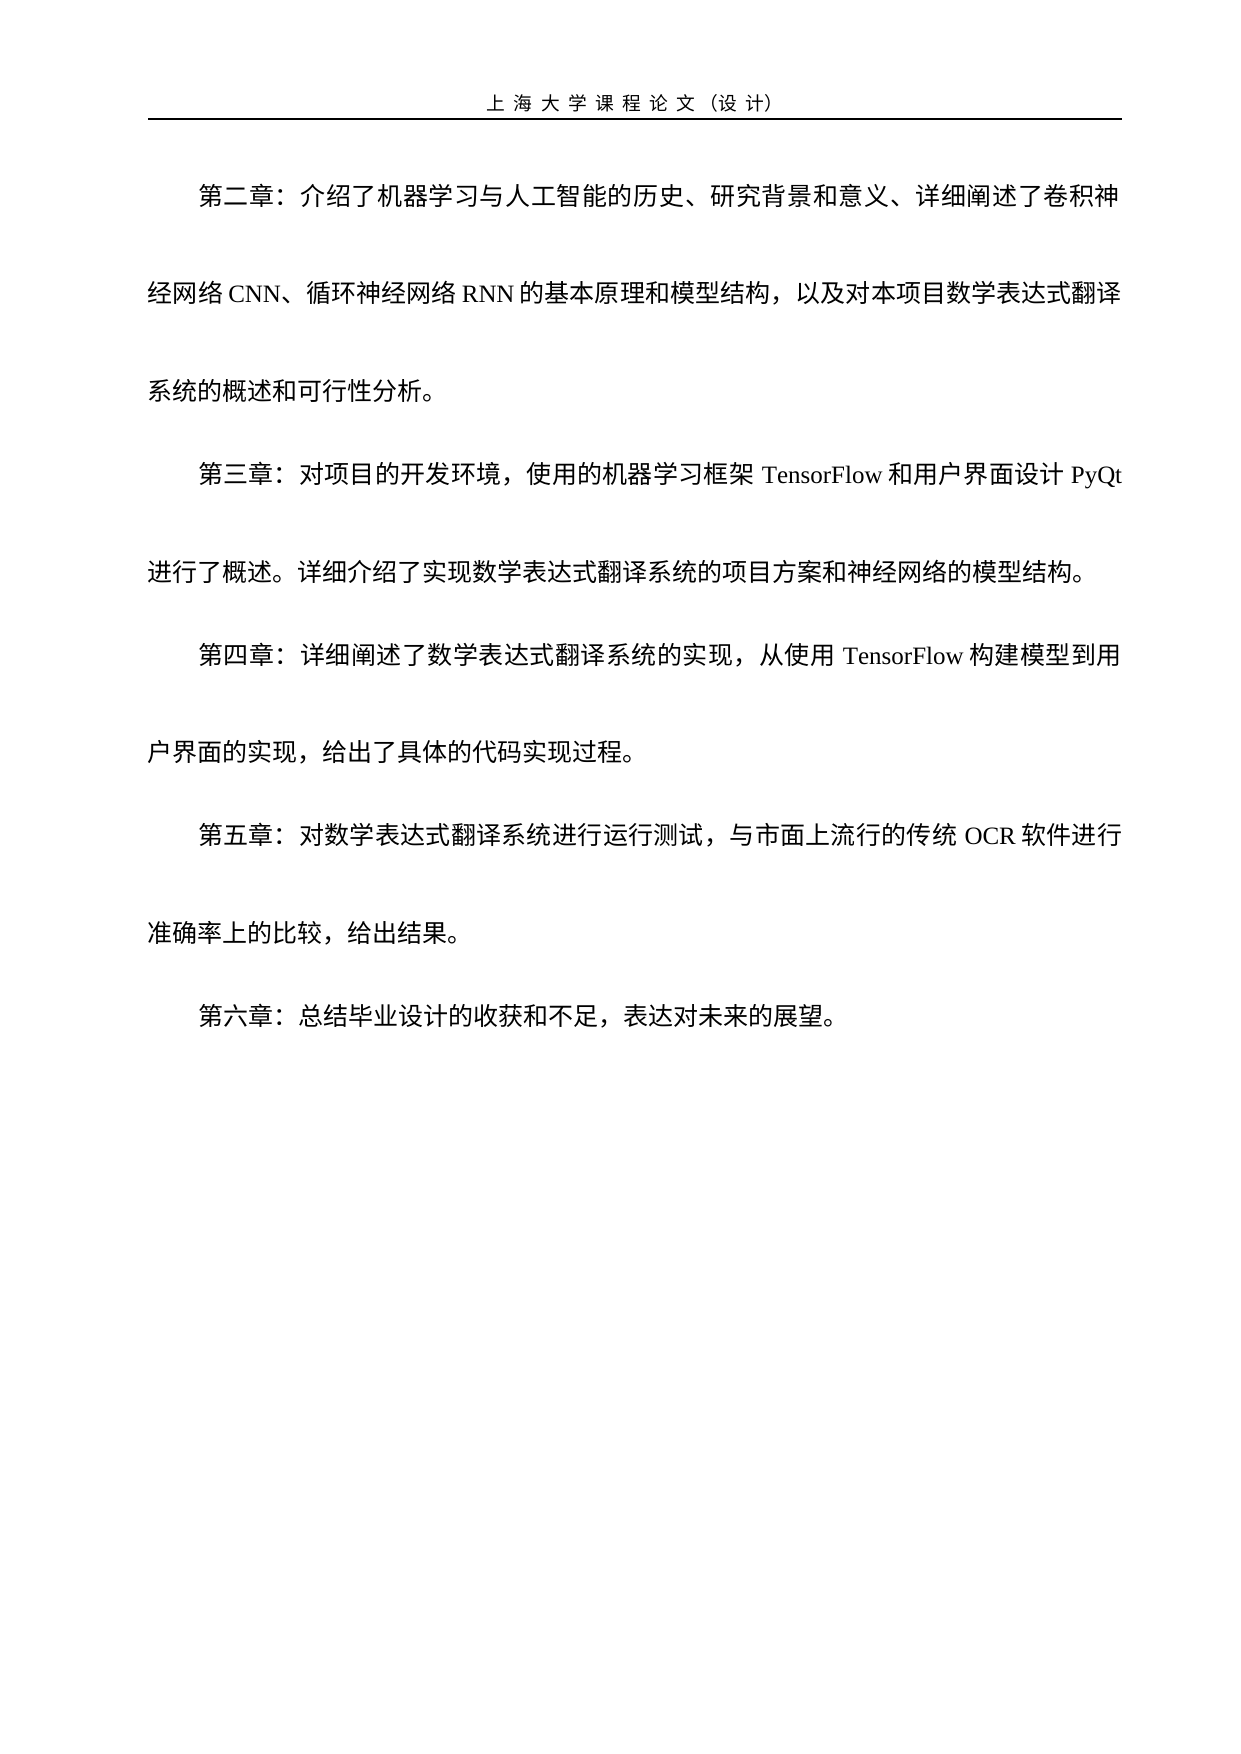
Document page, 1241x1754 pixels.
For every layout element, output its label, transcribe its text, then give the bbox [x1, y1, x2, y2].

text 第二章：介绍了机器学习与人工智能的历史、研究背景和意义、详细阐述了卷积神经网络CNN、循环神经网络RNN的基本原理和模型结构，以及对本项目数学表达式翻译系统的概述和可行性分析。 [148, 162, 1122, 422]
text 第四章：详细阐述了数学表达式翻译系统的实现，从使用TensorFlow构建模型到用户界面的实现，给出了具体的代码实现过程。 [148, 621, 1122, 783]
text 第六章：总结毕业设计的收获和不足，表达对未来的展望。 [148, 982, 1122, 1047]
text 第五章：对数学表达式翻译系统进行运行测试，与市面上流行的传统OCR软件进行准确率上的比较，给出结果。 [148, 801, 1122, 964]
text 第三章：对项目的开发环境，使用的机器学习框架TensorFlow和用户界面设计PyQt进行了概述。详细介绍了实现数学表达式翻译系统的项目方案和神经网络的模型结构。 [148, 440, 1122, 603]
